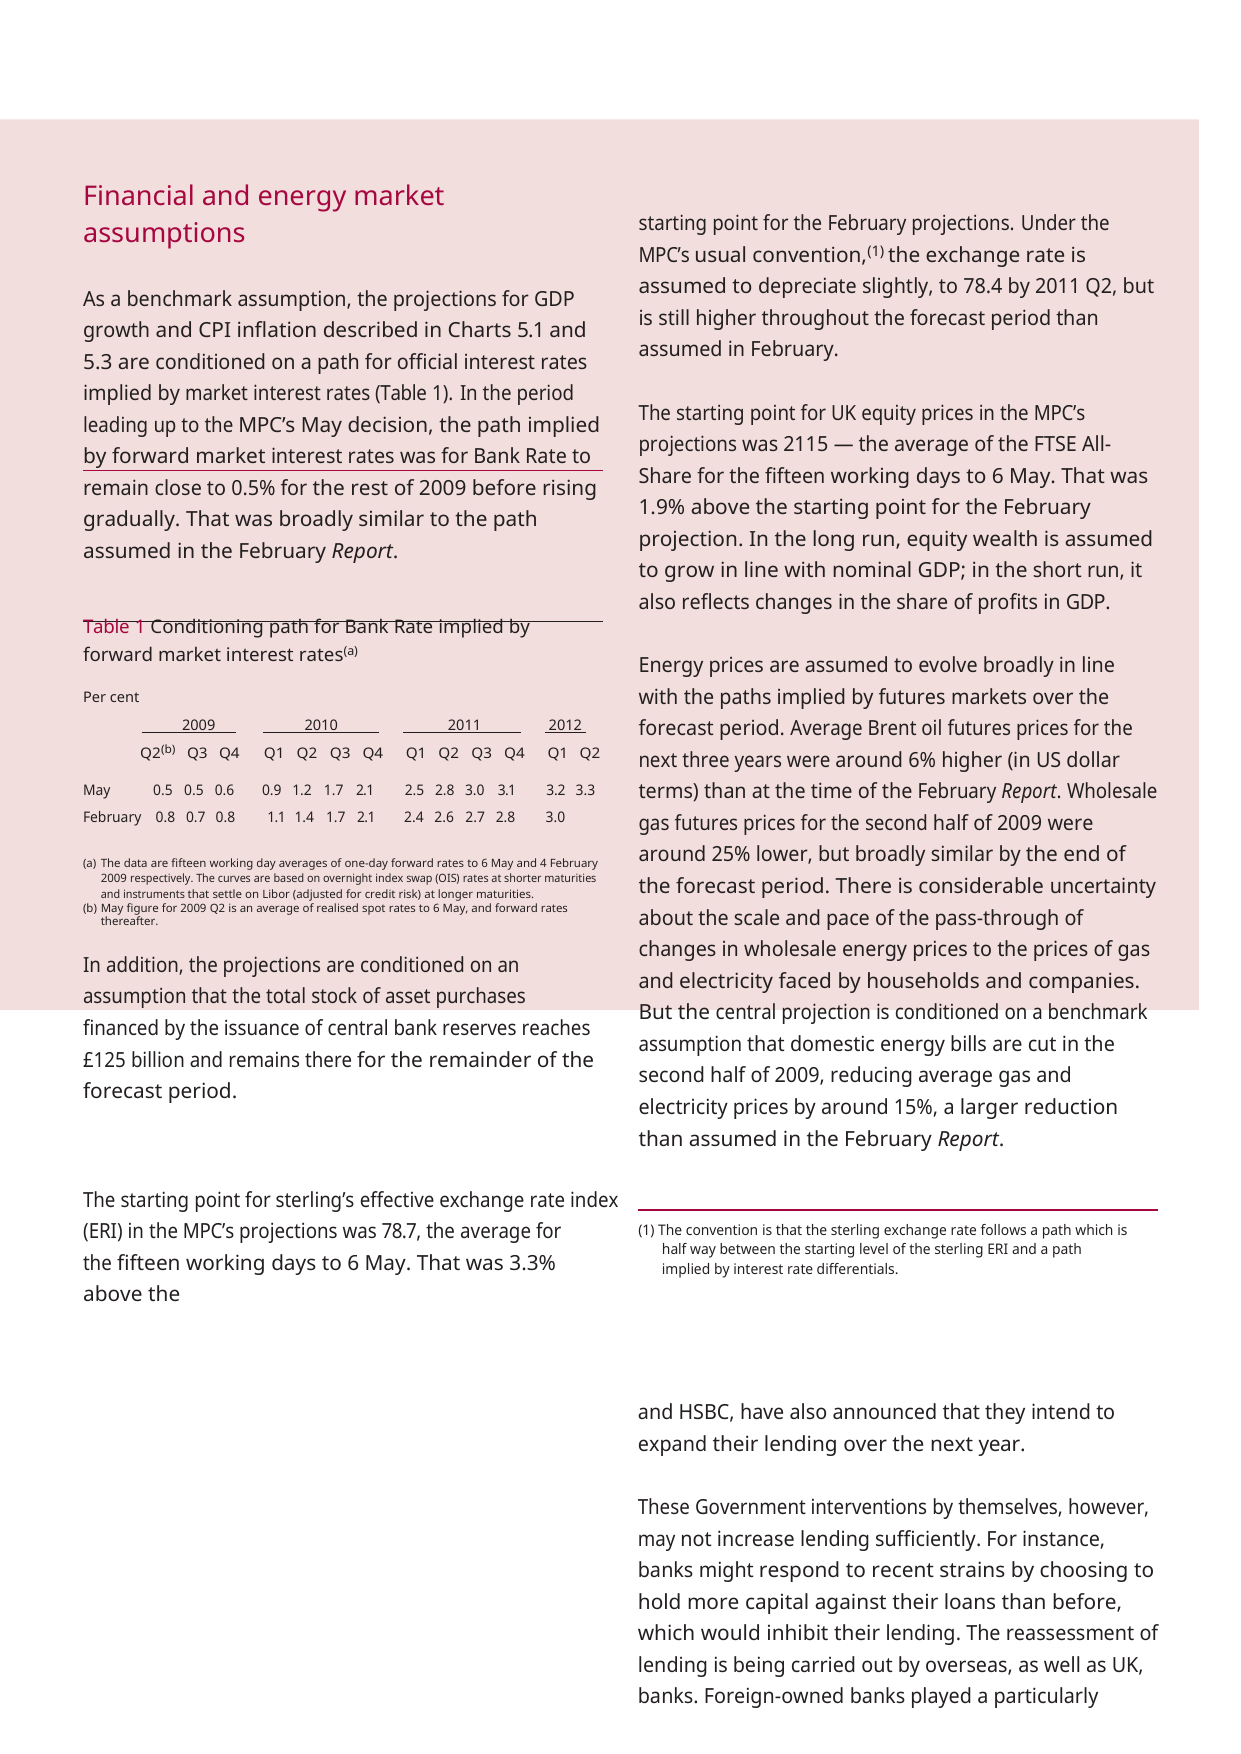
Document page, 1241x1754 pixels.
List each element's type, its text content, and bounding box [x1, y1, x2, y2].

text and HSBC, have also announced that they intend to expand their lending over the next year. [638, 1397, 1158, 1457]
list May figure for 2009 Q2 is an average of realised spot rates to 6 May, and forward rates thereafter. [83, 902, 607, 928]
text February 0.8 0.7 0.8 1.1 1.4 1.7 2.1 2.4 2.6 2.7 2.8 3.0 [83, 807, 607, 827]
list The data are fifteen working day averages of one-day forward rates to 6 May and 4 February 2009 respectively. The curves are based on overnight index swap (OIS) rates at shorter maturities and instruments that settle on Libor (adjusted for credit risk) at longer maturities. [83, 855, 603, 902]
text In addition, the projections are conditioned on an assumption that the total stock of asset purchases financed by the issuance of central bank reserves reaches £125 billion and remains there for the remainder of the forecast period. [83, 950, 607, 1105]
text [638, 1492, 1158, 1710]
text Q2(b) Q3 Q4 Q1 Q2 Q3 Q4 Q1 Q2 Q3 Q4 Q1 Q2 [140, 741, 607, 763]
subtitle Financial and energy market assumptions [83, 177, 607, 250]
text starting point for the February projections. Under the MPC’s usual convention,(1) the exchange rate is assumed to depreciate slightly, to 78.4 by 2011 Q2, but is still higher throughout the forecast period than assumed in February. [638, 208, 1158, 363]
text The starting point for sterling’s effective exchange rate index [83, 1185, 1173, 1213]
text 2009 2010 2011 2012 [142, 715, 607, 734]
text (1) The convention is that the sterling exchange rate follows a path which is half way between the starting level of the sterling ERI and a path implied by interest rate differentials. [638, 1220, 1133, 1278]
text As a benchmark assumption, the projections for GDP growth and CPI inflation described in Charts 5.1 and 5.3 are conditioned on a path for official interest rates implied by market interest rates (Table 1). In the period leading up to the MPC’s May decision, the path implied by forward market interest rates was for Bank Rate to remain close to 0.5% for the rest of 2009 before rising gradually. That was broadly similar to the path assumed in the February Report. [83, 284, 607, 564]
text (ERI) in the MPC’s projections was 78.7, the average for the fifteen working days to 6 May. That was 3.3% above the [83, 1216, 569, 1308]
text The starting point for UK equity prices in the MPC’s projections was 2115 — the average of the FTSE All-Share for the fifteen working days to 6 May. That was 1.9% above the starting point for the February projection. In the long run, equity wealth is assumed to grow in line with nominal GDP; in the short run, it also reflects changes in the share of profits in GDP. [638, 398, 1157, 615]
text Per cent [83, 687, 607, 707]
text Table 1 Conditioning path for Bank Rate implied by forward market interest rates(a) [83, 613, 553, 666]
text Energy prices are assumed to evolve broadly in line with the paths implied by futures markets over the forecast period. Average Brent oil futures prices for the next three years were around 6% higher (in US dollar terms) than at the time of the February Report. Wholesale gas futures prices for the second half of 2009 were around 25% lower, but broadly similar by the end of the forecast period. There is considerable uncertainty about the scale and pace of the pass-through of changes in wholesale energy prices to the prices of gas and electricity faced by households and companies. But the central projection is conditioned on a benchmark assumption that domestic energy bills are cut in the second half of 2009, reducing average gas and electricity prices by around 15%, a larger reduction than assumed in the February Report. [638, 650, 1158, 1152]
text May 0.5 0.5 0.6 0.9 1.2 1.7 2.1 2.5 2.8 3.0 3.1 3.2 3.3 [83, 779, 607, 799]
